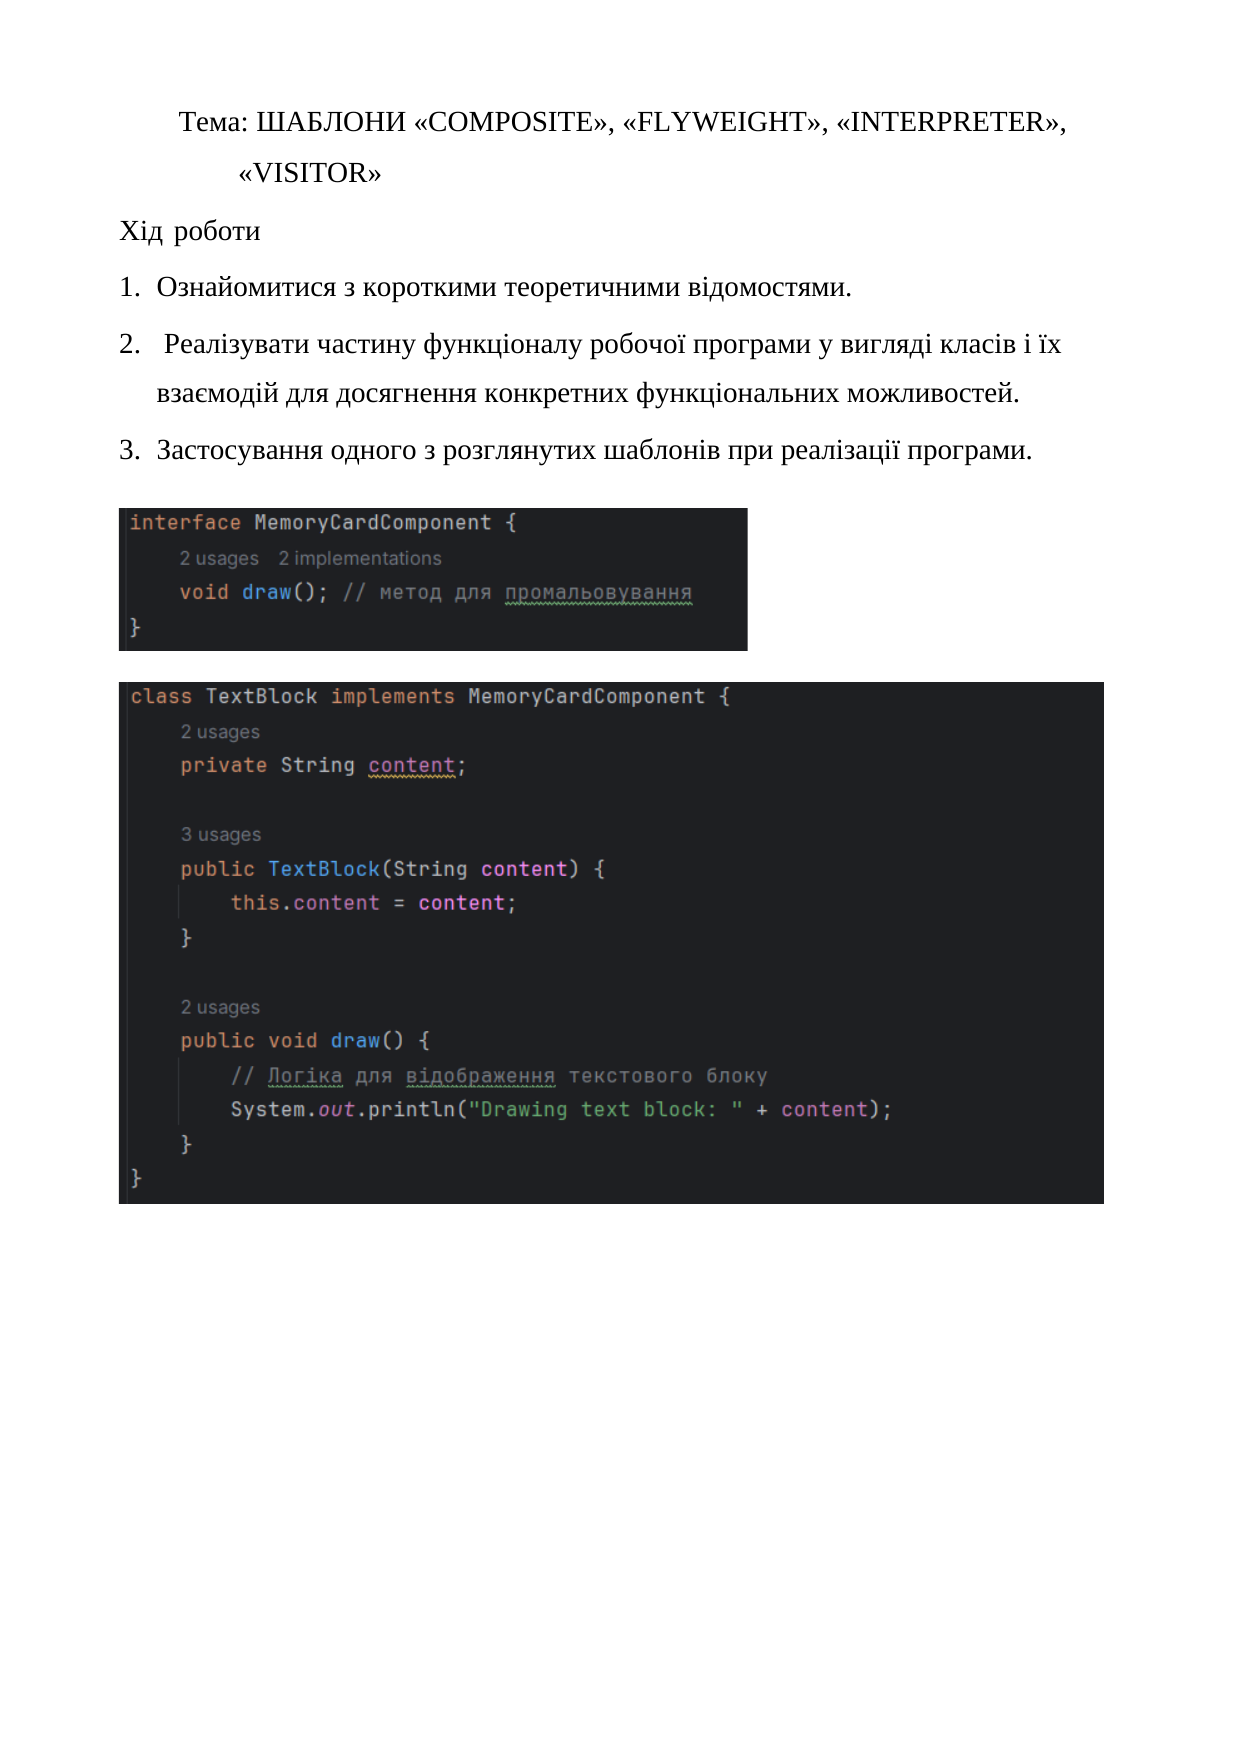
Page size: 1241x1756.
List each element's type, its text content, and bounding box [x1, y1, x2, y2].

text Тема: ШАБЛОНИ «COMPOSITE», «FLYWEIGHT», «INTERPRETER», «VISITOR» [178, 104, 1171, 189]
picture [118, 508, 748, 651]
picture [118, 682, 1104, 1204]
list Застосування одного з розглянутих шаблонів при реалізації програми. [119, 432, 1149, 465]
list Ознайомитися з короткими теоретичними відомостями. [119, 269, 1149, 303]
list Реалізувати частину функціоналу робочої програми у вигляді класів і їх взаємодій для досягнення конкретних функціональних можливостей. [119, 326, 1149, 409]
text Хід роботи [119, 213, 1149, 247]
